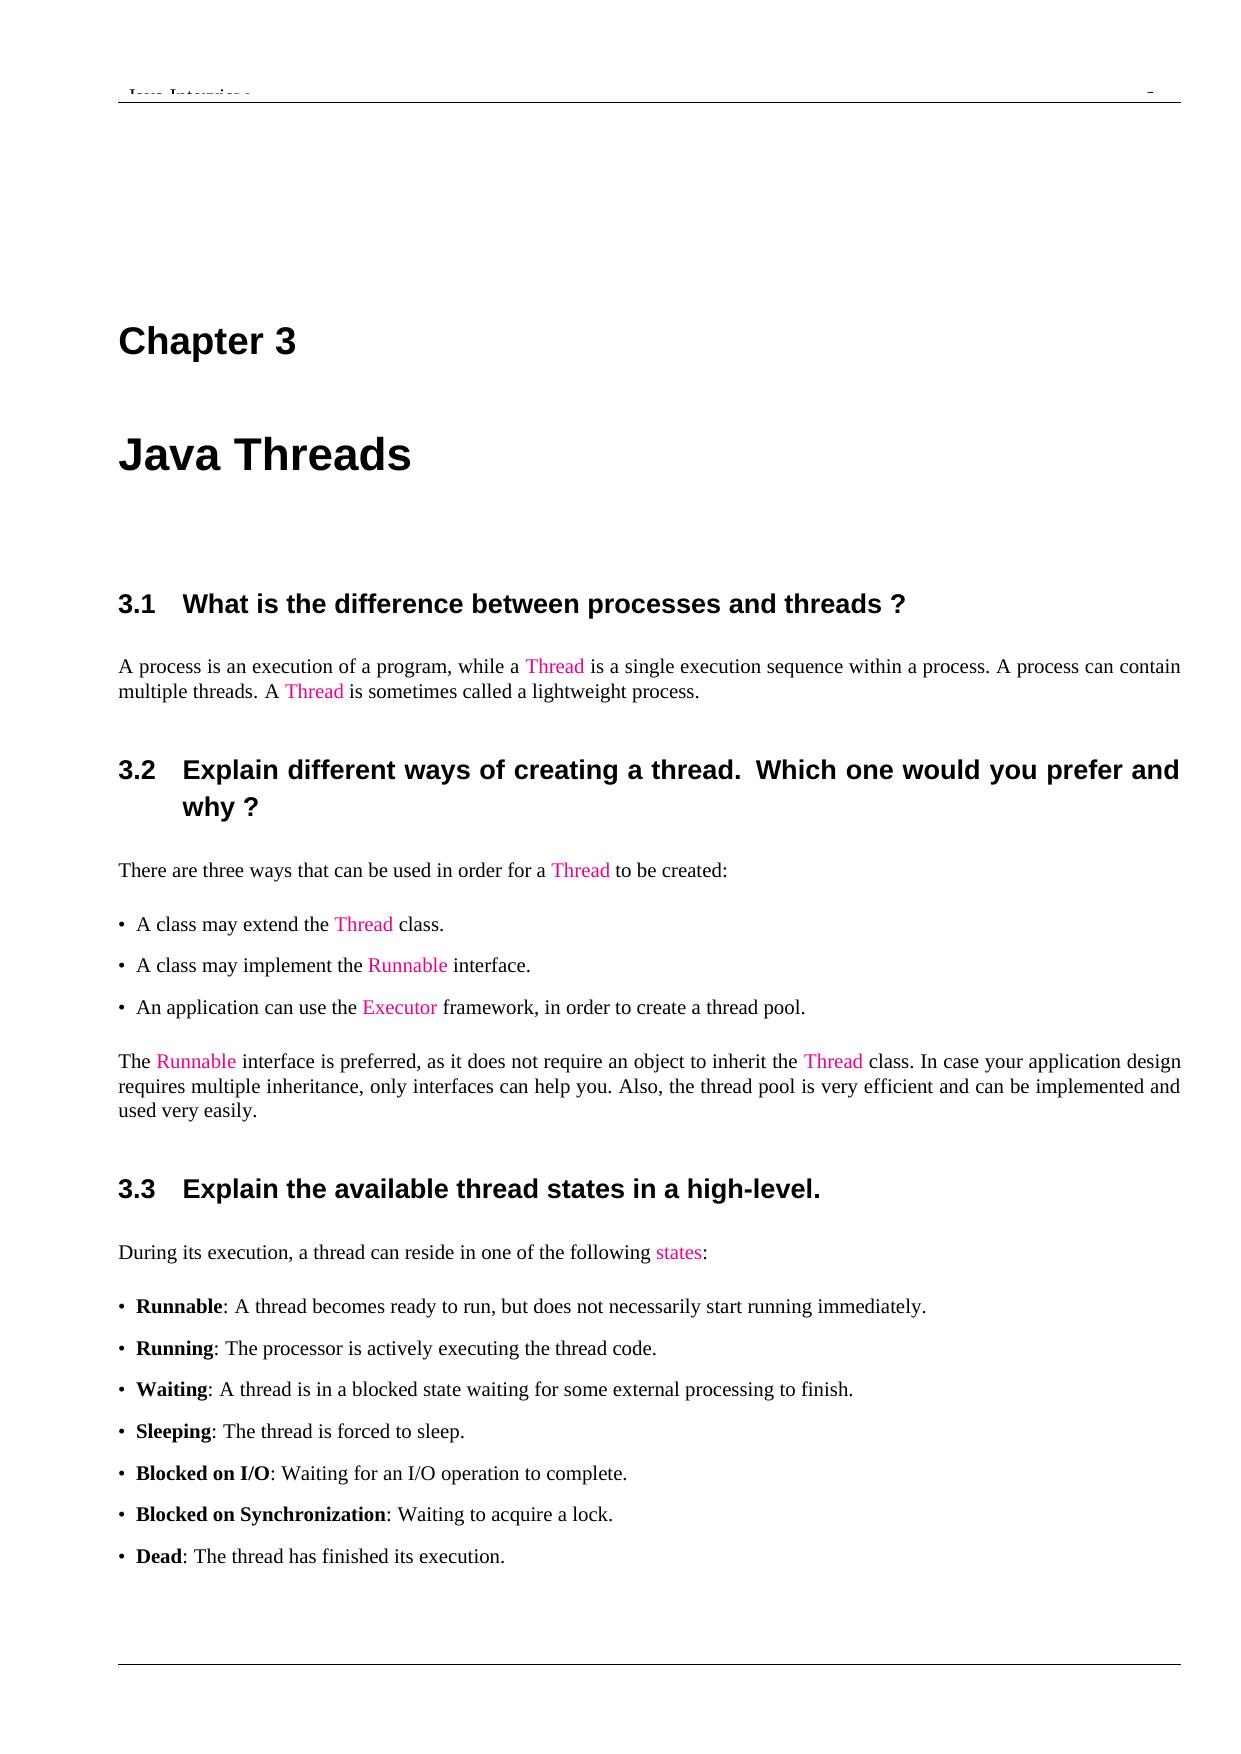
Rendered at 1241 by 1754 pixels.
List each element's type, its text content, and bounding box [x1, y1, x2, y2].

text A process is an execution of a program, while a Thread is a single execution sequence within a process. A process can contain multiple threads. A Thread is sometimes called a lightweight process. [118, 654, 1181, 703]
list Blocked on I/O: Waiting for an I/O operation to complete. [118, 1460, 1192, 1484]
subtitle Explain the available thread states in a high-level. [118, 1173, 1192, 1204]
subtitle What is the difference between processes and threads ? [118, 588, 1192, 619]
list Blocked on Synchronization: Waiting to acquire a lock. [118, 1502, 1192, 1526]
text There are three ways that can be used in order for a Thread to be created: [118, 858, 1192, 882]
list An application can use the Executor framework, in order to create a thread pool. [118, 995, 1192, 1019]
subtitle Explain different ways of creating a thread. Which one would you prefer and why ? [118, 754, 1181, 822]
list Running: The processor is actively executing the thread code. [118, 1336, 1192, 1359]
list Sleeping: The thread is forced to sleep. [118, 1419, 1192, 1443]
list Runnable: A thread becomes ready to run, but does not necessarily start running immediately. [118, 1294, 1192, 1318]
text The Runnable interface is preferred, as it does not require an object to inherit the Thread class. In case your application design requires multiple inheritance, only interfaces can help you. Also, the thread pool is very efficient and can be implemented and used very easily. [118, 1049, 1181, 1122]
list Waiting: A thread is in a blocked state waiting for some external processing to finish. [118, 1377, 1192, 1401]
list A class may extend the Thread class. [118, 912, 1192, 936]
list Dead: The thread has finished its execution. [118, 1544, 1192, 1568]
text Chapter 3 [118, 318, 1192, 362]
text During its execution, a thread can reside in one of the following states: [118, 1240, 1192, 1264]
list A class may implement the Runnable interface. [118, 953, 1192, 977]
text Java Threads [118, 428, 1192, 480]
